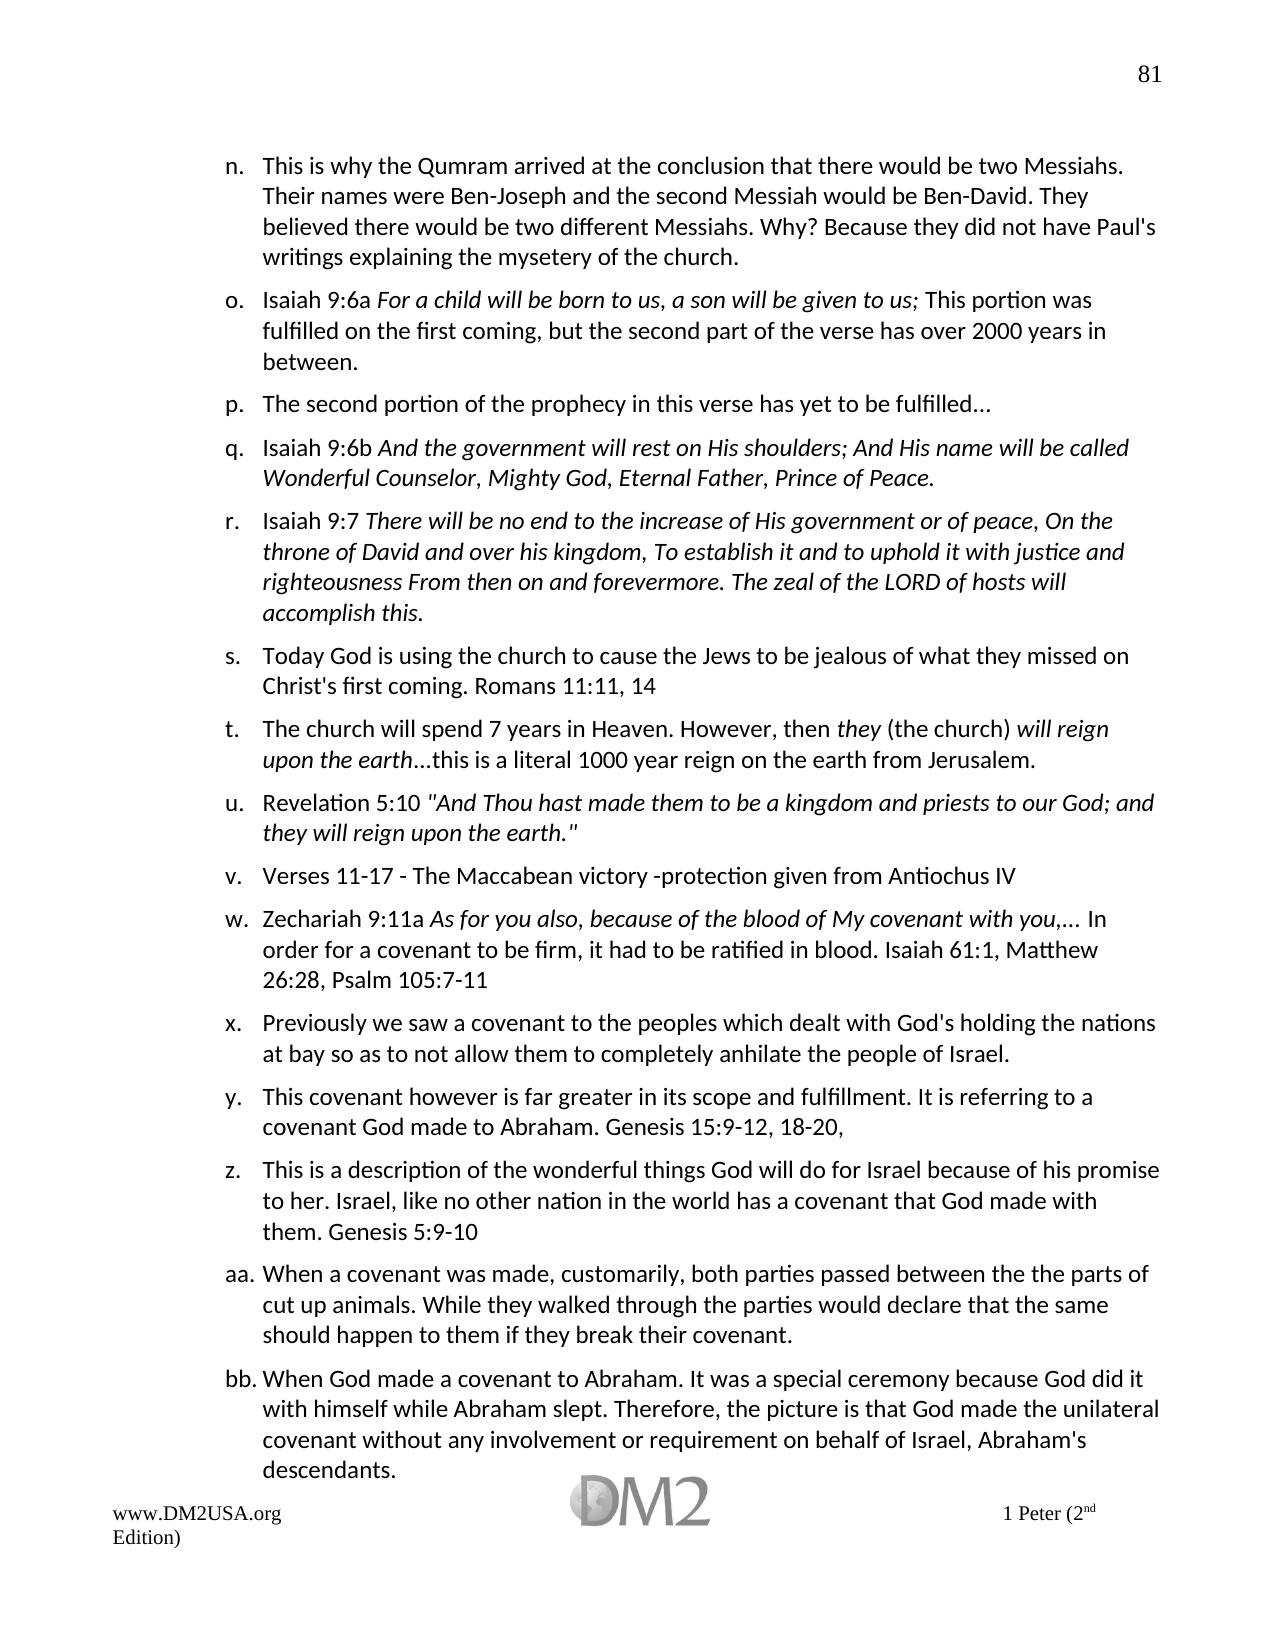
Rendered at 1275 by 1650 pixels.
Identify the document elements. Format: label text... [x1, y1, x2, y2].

subtitle Zechariah 9:11a As for you also, because of the blood of My covenant with you,... In order for a covenant to be firm, it had to be ratified in blood. Isaiah 61:1, Matthew 26:28, Psalm 105:7-11 [225, 903, 1162, 995]
subtitle This is why the Qumram arrived at the conclusion that there would be two Messiahs. Their names were Ben-Joseph and the second Messiah would be Ben-David. They believed there would be two different Messiahs. Why? Because they did not have Paul's writings explaining the mysetery of the church. [225, 150, 1162, 272]
subtitle Revelation 5:10 "And Thou hast made them to be a kingdom and priests to our God; and they will reign upon the earth." [225, 787, 1162, 848]
subtitle Isaiah 9:7 There will be no end to the increase of His government or of peace, On the throne of David and over his kingdom, To establish it and to uphold it with justice and righteousness From then on and forevermore. The zeal of the LORD of hosts will accomplish this. [225, 505, 1162, 627]
subtitle Previously we saw a covenant to the peoples which dealt with God's holding the nations at bay so as to not allow them to completely anhilate the people of Israel. [225, 1007, 1162, 1068]
subtitle When a covenant was made, customarily, both parties passed between the the parts of cut up animals. While they walked through the parties would declare that the same should happen to them if they break their covenant. [225, 1259, 1162, 1350]
subtitle Isaiah 9:6b And the government will rest on His shoulders; And His name will be called Wonderful Counselor, Mighty God, Eternal Father, Prince of Peace. [225, 432, 1162, 493]
subtitle Today God is using the church to cause the Jews to be jealous of what they missed on Christ's first coming. Romans 11:11, 14 [225, 640, 1162, 701]
subtitle Verses 11-17 - The Maccabean victory -protection given from Antiochus IV [225, 860, 1162, 891]
subtitle When God made a covenant to Abraham. It was a special ceremony because God did it with himself while Abraham slept. Therefore, the picture is that God made the unilateral covenant without any involvement or requirement on behalf of Israel, Abraham's descendants. [225, 1363, 1162, 1485]
subtitle This covenant however is far greater in its scope and fulfillment. It is referring to a covenant God made to Abraham. Genesis 15:9-12, 18-20, [225, 1081, 1162, 1142]
subtitle The second portion of the prophecy in this verse has yet to be fulfilled... [225, 389, 1162, 419]
subtitle This is a description of the wonderful things God will do for Israel because of his promise to her. Israel, like no other nation in the world has a covenant that God made with them. Genesis 5:9-10 [225, 1154, 1162, 1246]
subtitle The church will spend 7 years in Heaven. However, then they (the church) will reign upon the earth...this is a literal 1000 year reign on the earth from Jerusalem. [225, 713, 1162, 774]
subtitle Isaiah 9:6a For a child will be born to us, a son will be given to us; This portion was fulfilled on the first coming, but the second part of the verse has over 2000 years in between. [225, 284, 1162, 376]
